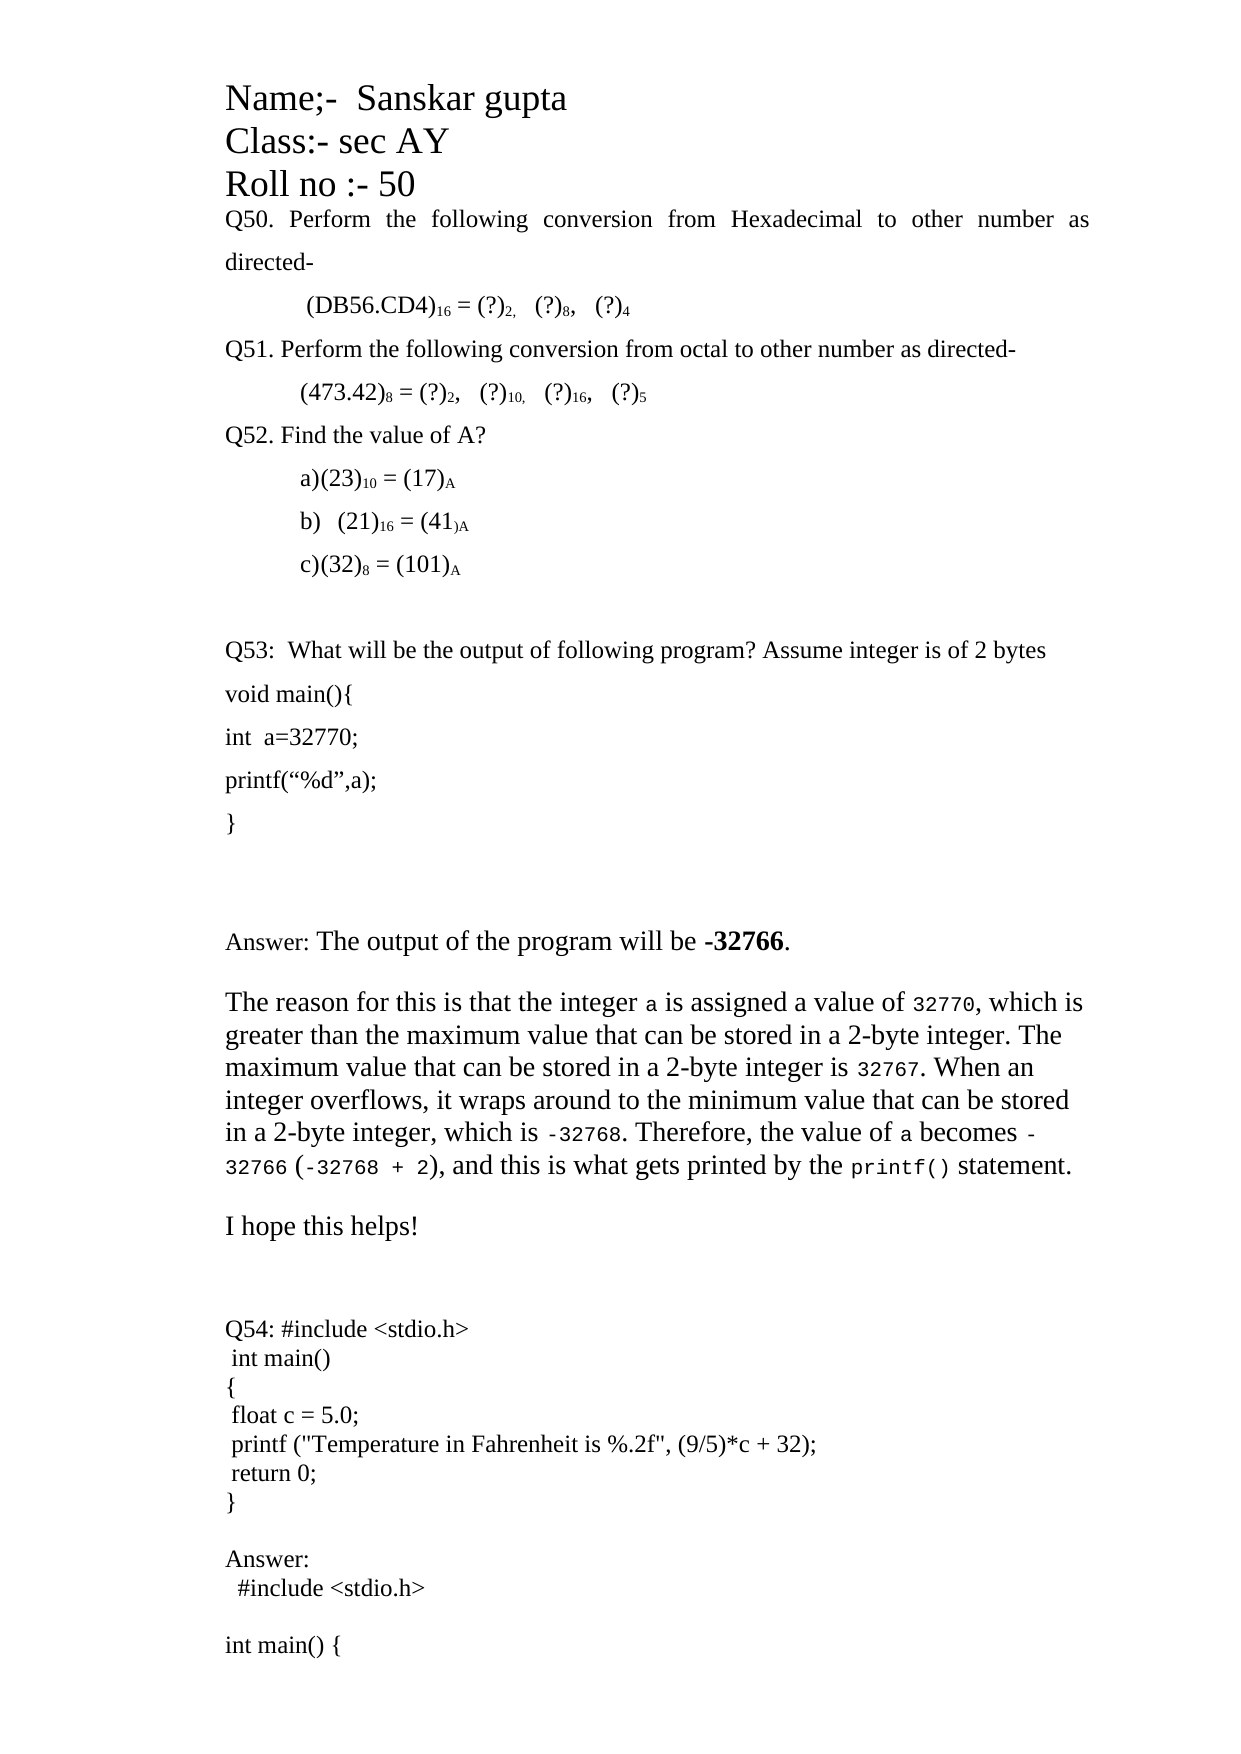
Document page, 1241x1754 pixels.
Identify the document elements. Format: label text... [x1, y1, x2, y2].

list (21)16 = (41)A [300, 506, 1090, 535]
text int main() { [225, 1630, 1090, 1659]
text Q51. Perform the following conversion from octal to other number as directed- [225, 334, 1090, 362]
text Q53: What will be the output of following program? Assume integer is of 2 bytes [225, 636, 1090, 664]
text Answer: The output of the program will be -32766. [225, 923, 1090, 956]
text Answer: [225, 1544, 1090, 1573]
text } [225, 1487, 1090, 1515]
text (DB56.CD4)16 = (?)2, (?)8, (?)4 [300, 291, 1090, 319]
text printf(“%d”,a); [225, 765, 1090, 794]
text } [225, 808, 1090, 837]
text I hope this helps! [225, 1209, 1090, 1242]
text float c = 5.0; [225, 1400, 1090, 1429]
text Q50. Perform the following conversion from Hexadecimal to other number as directed- [225, 204, 1090, 276]
text { [225, 1372, 1090, 1400]
text Q52. Find the value of A? [225, 420, 1090, 449]
text int main() [225, 1343, 1090, 1372]
text Q54: #include <stdio.h> [225, 1314, 1090, 1343]
list (32)8 = (101)A [300, 549, 1090, 578]
text void main(){ [225, 679, 1090, 707]
list (23)10 = (17)A [300, 463, 1090, 492]
text The reason for this is that the integer a is assigned a value of 32770, which is greater than the maximum value that can be stored in a 2-byte integer. The maximum value that can be stored in a 2-byte integer is 32767. When an integer overflows, it wraps around to the minimum value that can be stored in a 2-byte integer, which is -32768. Therefore, the value of a becomes -32766 (-32768 + 2), and this is what gets printed by the printf() statement. [225, 985, 1090, 1180]
text int a=32770; [225, 722, 1090, 751]
text printf ("Temperature in Fahrenheit is %.2f", (9/5)*c + 32); [225, 1429, 1090, 1458]
list (473.42)8 = (?)2, (?)10, (?)16, (?)5 [300, 377, 1090, 406]
text return 0; [225, 1458, 1090, 1487]
text #include <stdio.h> [225, 1573, 1090, 1602]
